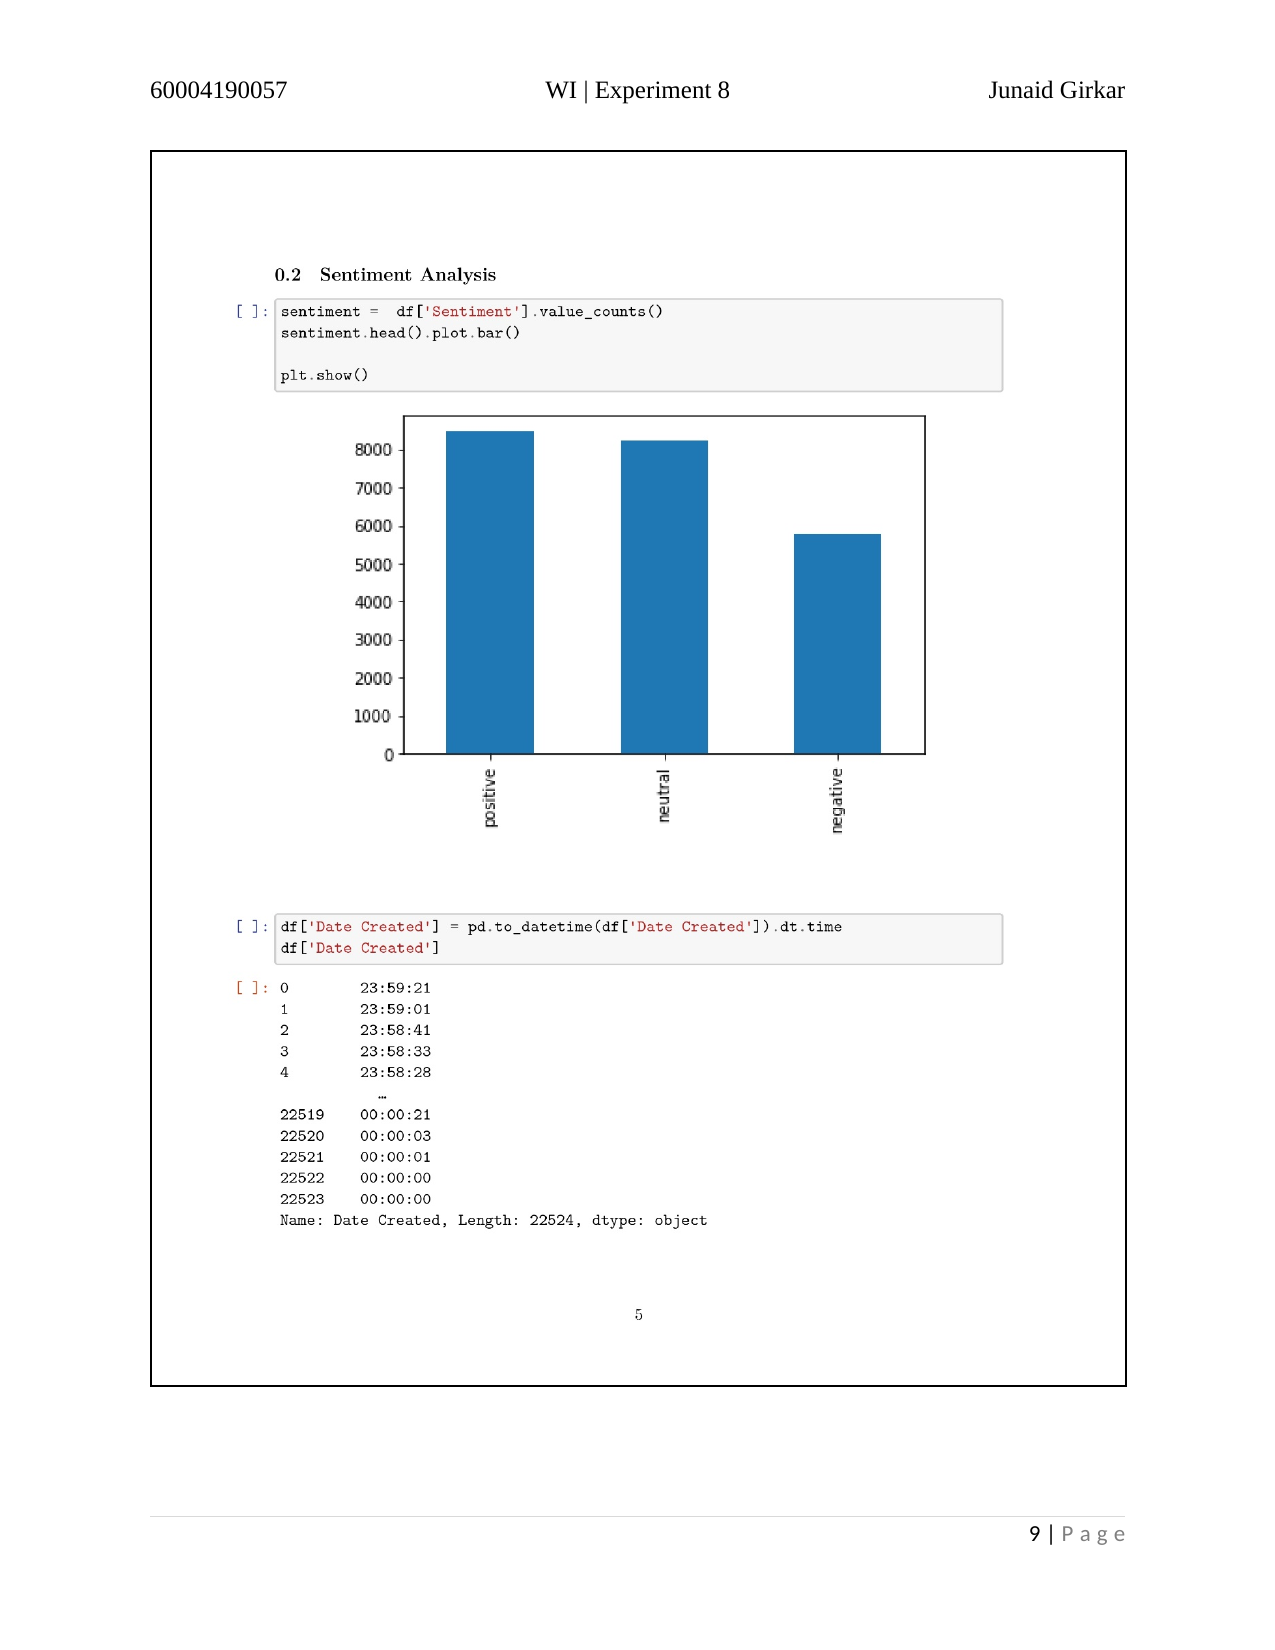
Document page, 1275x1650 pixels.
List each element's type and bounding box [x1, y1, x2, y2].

table_header [1115, 152, 1125, 1385]
table_header [152, 152, 162, 1385]
picture [162, 152, 1115, 1385]
